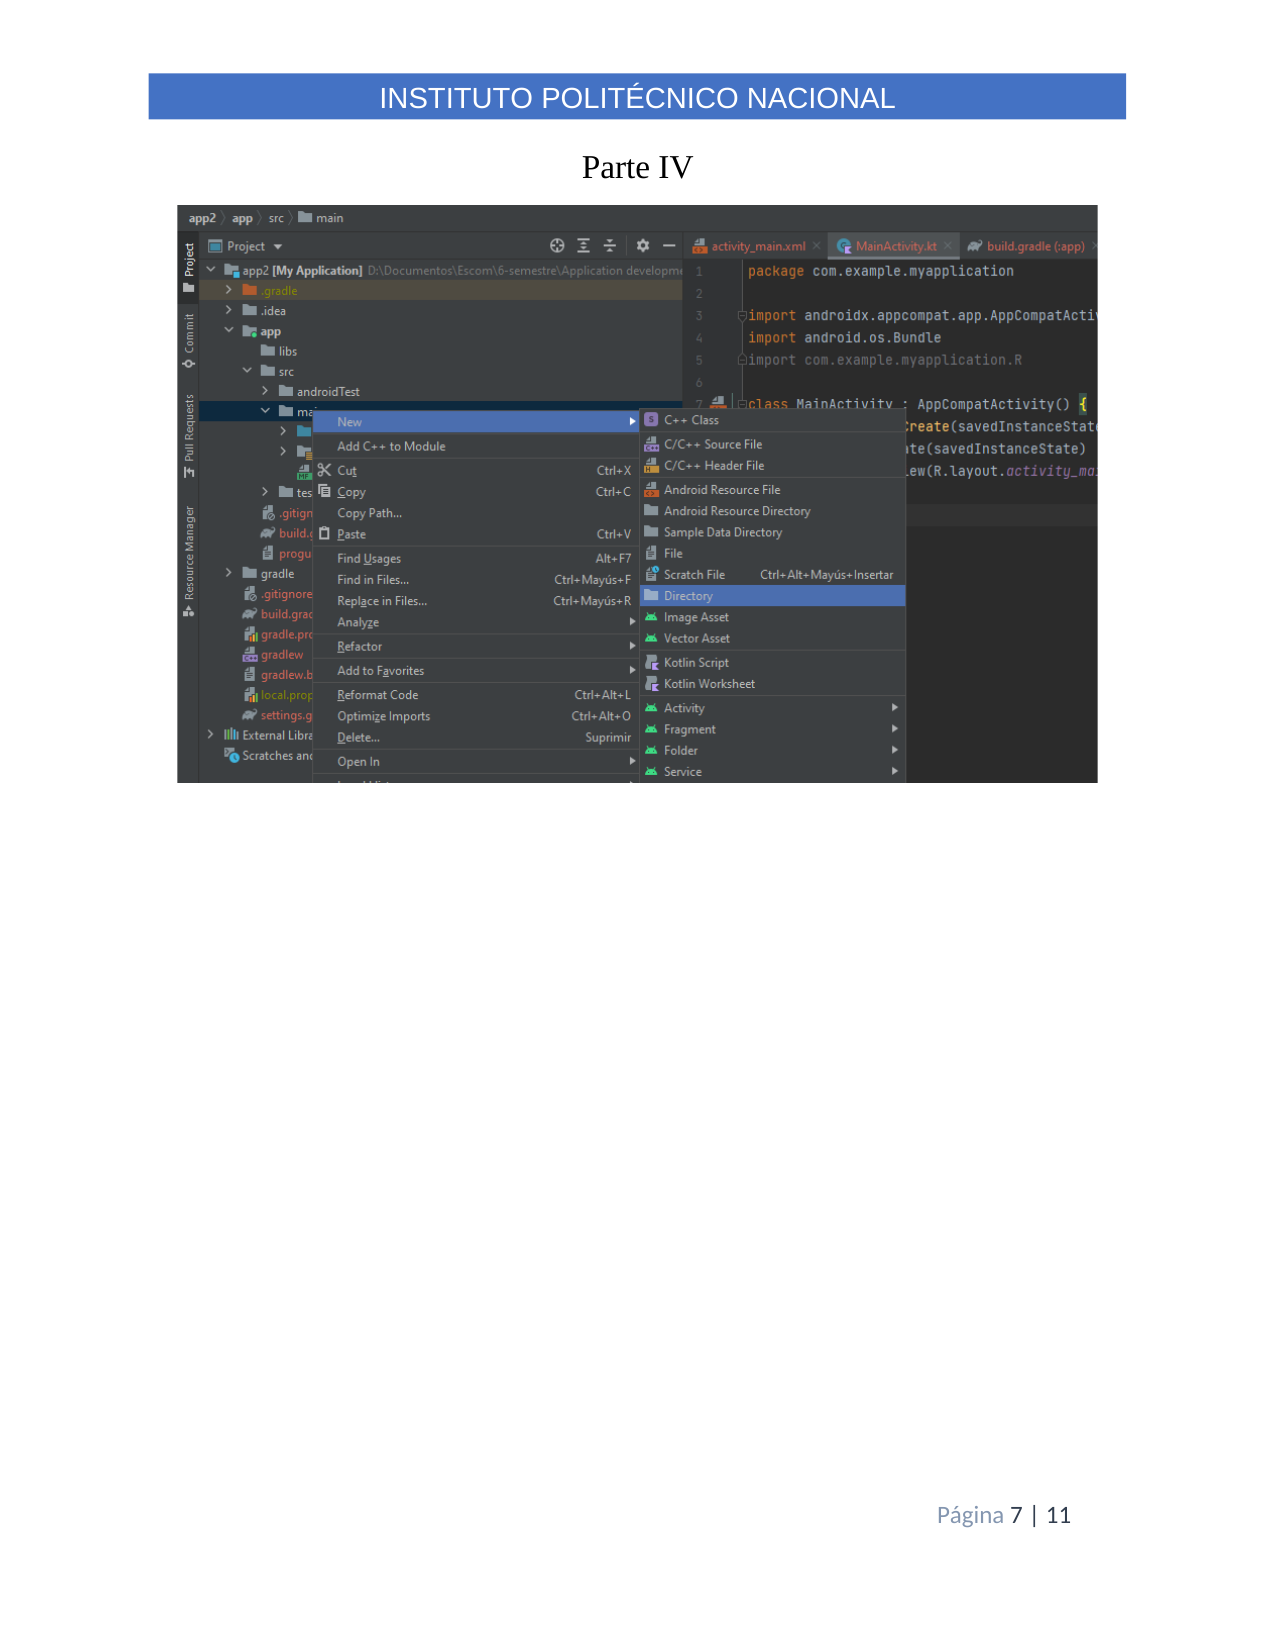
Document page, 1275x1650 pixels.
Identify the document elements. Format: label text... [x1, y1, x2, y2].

picture [177, 205, 1098, 783]
text Parte IV [177, 148, 1098, 186]
